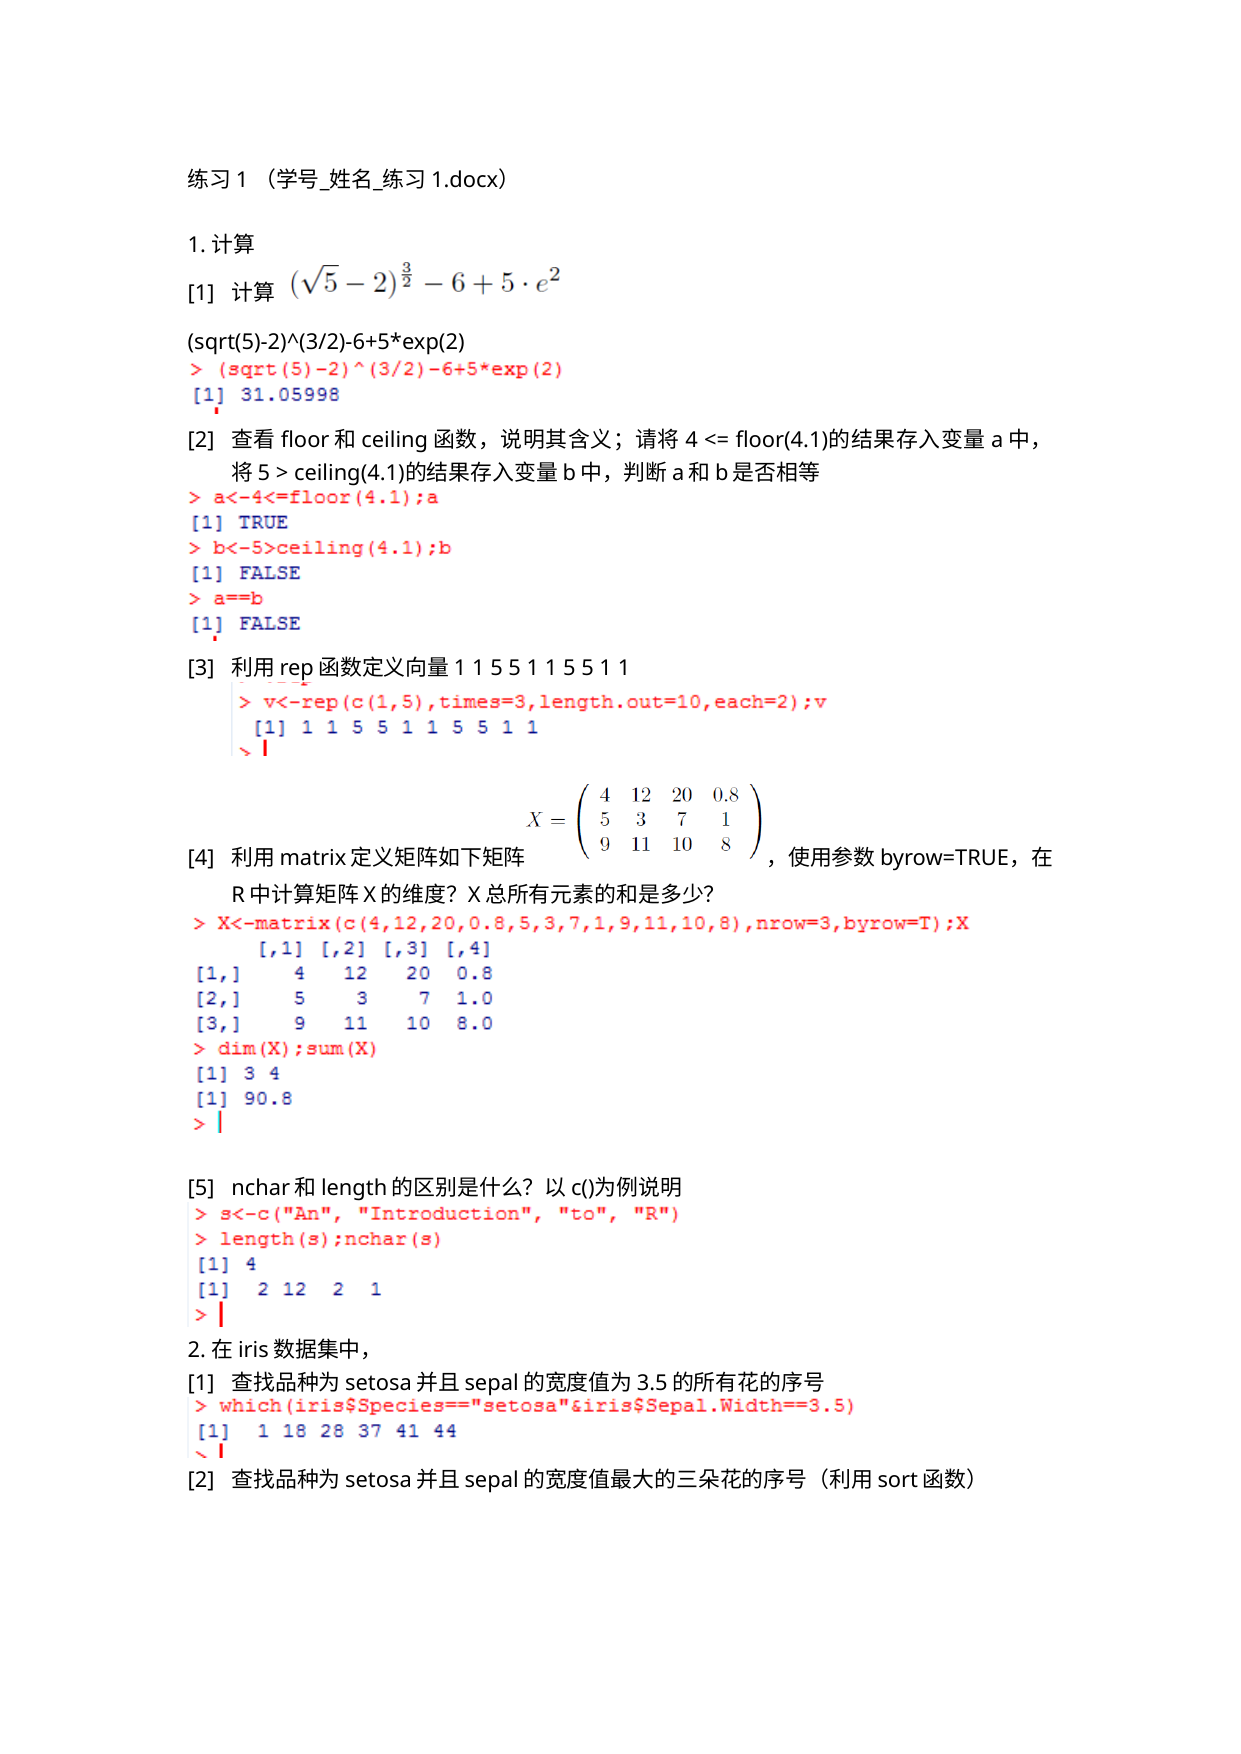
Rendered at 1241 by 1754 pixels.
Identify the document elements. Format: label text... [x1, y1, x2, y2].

text (sqrt(5)-2)^(3/2)-6+5*exp(2) [187, 324, 1053, 357]
list 利用rep函数定义向量1 1 5 5 1 1 5 5 1 1 [187, 649, 1053, 682]
list 计算 [187, 259, 1053, 324]
list nchar和length的区别是什么？以c()为例说明 [187, 1169, 1053, 1202]
list 查找品种为setosa并且sepal的宽度值为3.5的所有花的序号 [187, 1364, 1053, 1397]
text 练习1 （学号_姓名_练习1.docx） [187, 162, 1053, 194]
picture [280, 259, 577, 301]
list 查找品种为setosa并且sepal的宽度值最大的三朵花的序号（利用sort函数） [187, 1462, 1053, 1494]
list 查看floor和ceiling函数，说明其含义；请将4 <= floor(4.1)的结果存入变量a中，将5 > ceiling(4.1)的结果存入变量b中，判断a和b是否相等 [187, 422, 1053, 487]
picture [525, 779, 766, 866]
text 1. 计算 [187, 227, 1053, 259]
list 利用matrix定义矩阵如下矩阵，使用参数byrow=TRUE，在R中计算矩阵X的维度？X总所有元素的和是多少？ [187, 779, 1053, 909]
text 2. 在iris数据集中， [187, 1332, 1053, 1364]
